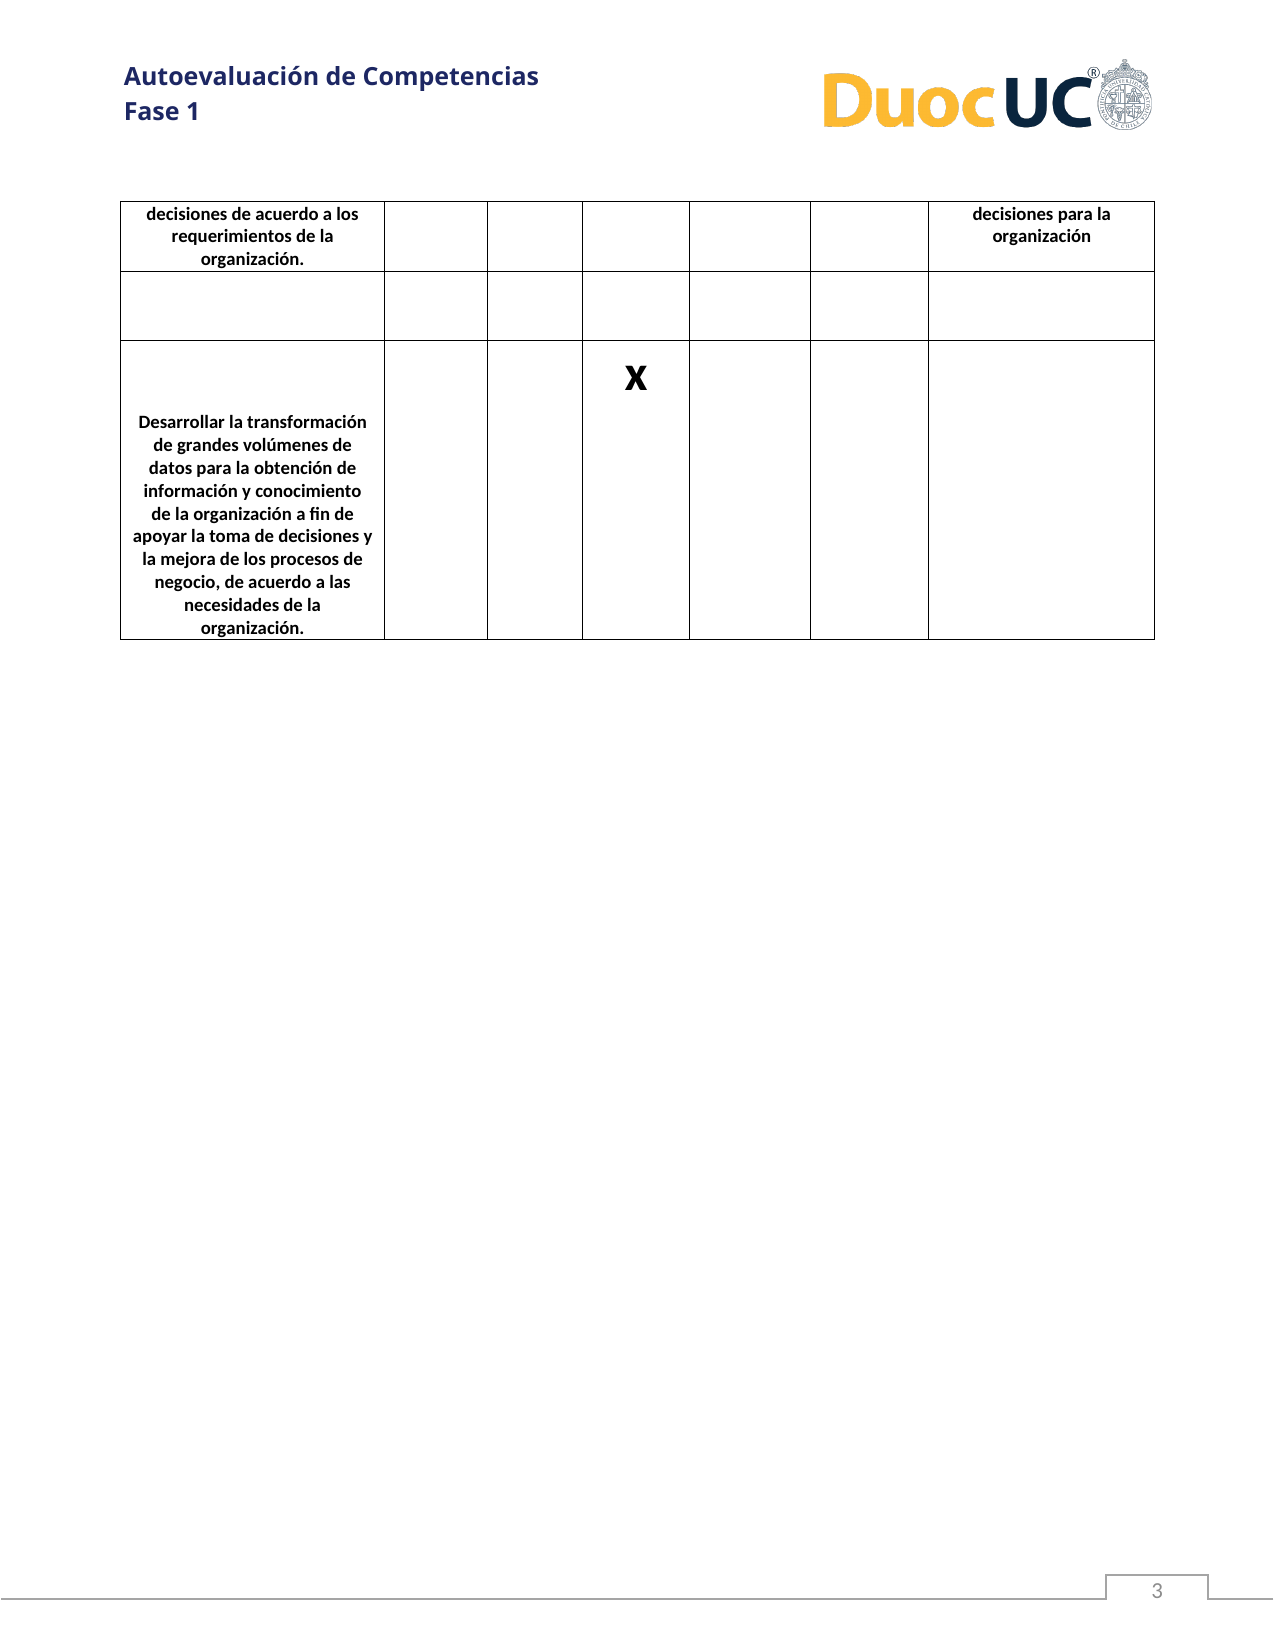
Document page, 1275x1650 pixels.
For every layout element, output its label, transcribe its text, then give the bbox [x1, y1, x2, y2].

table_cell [929, 202, 1154, 271]
table_cell [385, 272, 487, 340]
table_cell [811, 341, 928, 639]
table_cell [488, 272, 582, 340]
table_cell [811, 202, 928, 271]
table_cell [811, 272, 928, 340]
table_cell [690, 341, 810, 639]
table_cell [121, 272, 384, 340]
table_cell [488, 341, 582, 639]
table_cell x [583, 341, 689, 639]
table_cell Desarrollar la transformación de grandes volúmenes de datos para la obtención de información y conocimiento de la organización a fin de apoyar la toma de decisiones y la mejora de los procesos de negocio, de acuerdo a las necesidades de la organización. [121, 341, 384, 639]
table_cell [385, 202, 487, 271]
table_cell [929, 272, 1154, 340]
table_cell [690, 202, 810, 271]
table_cell [583, 272, 689, 340]
table_cell [929, 341, 1154, 639]
table_cell x [488, 202, 582, 271]
table_cell [583, 202, 689, 271]
table_cell [385, 341, 487, 639]
picture [824, 59, 1152, 130]
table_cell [121, 202, 384, 271]
table_cell [690, 272, 810, 340]
